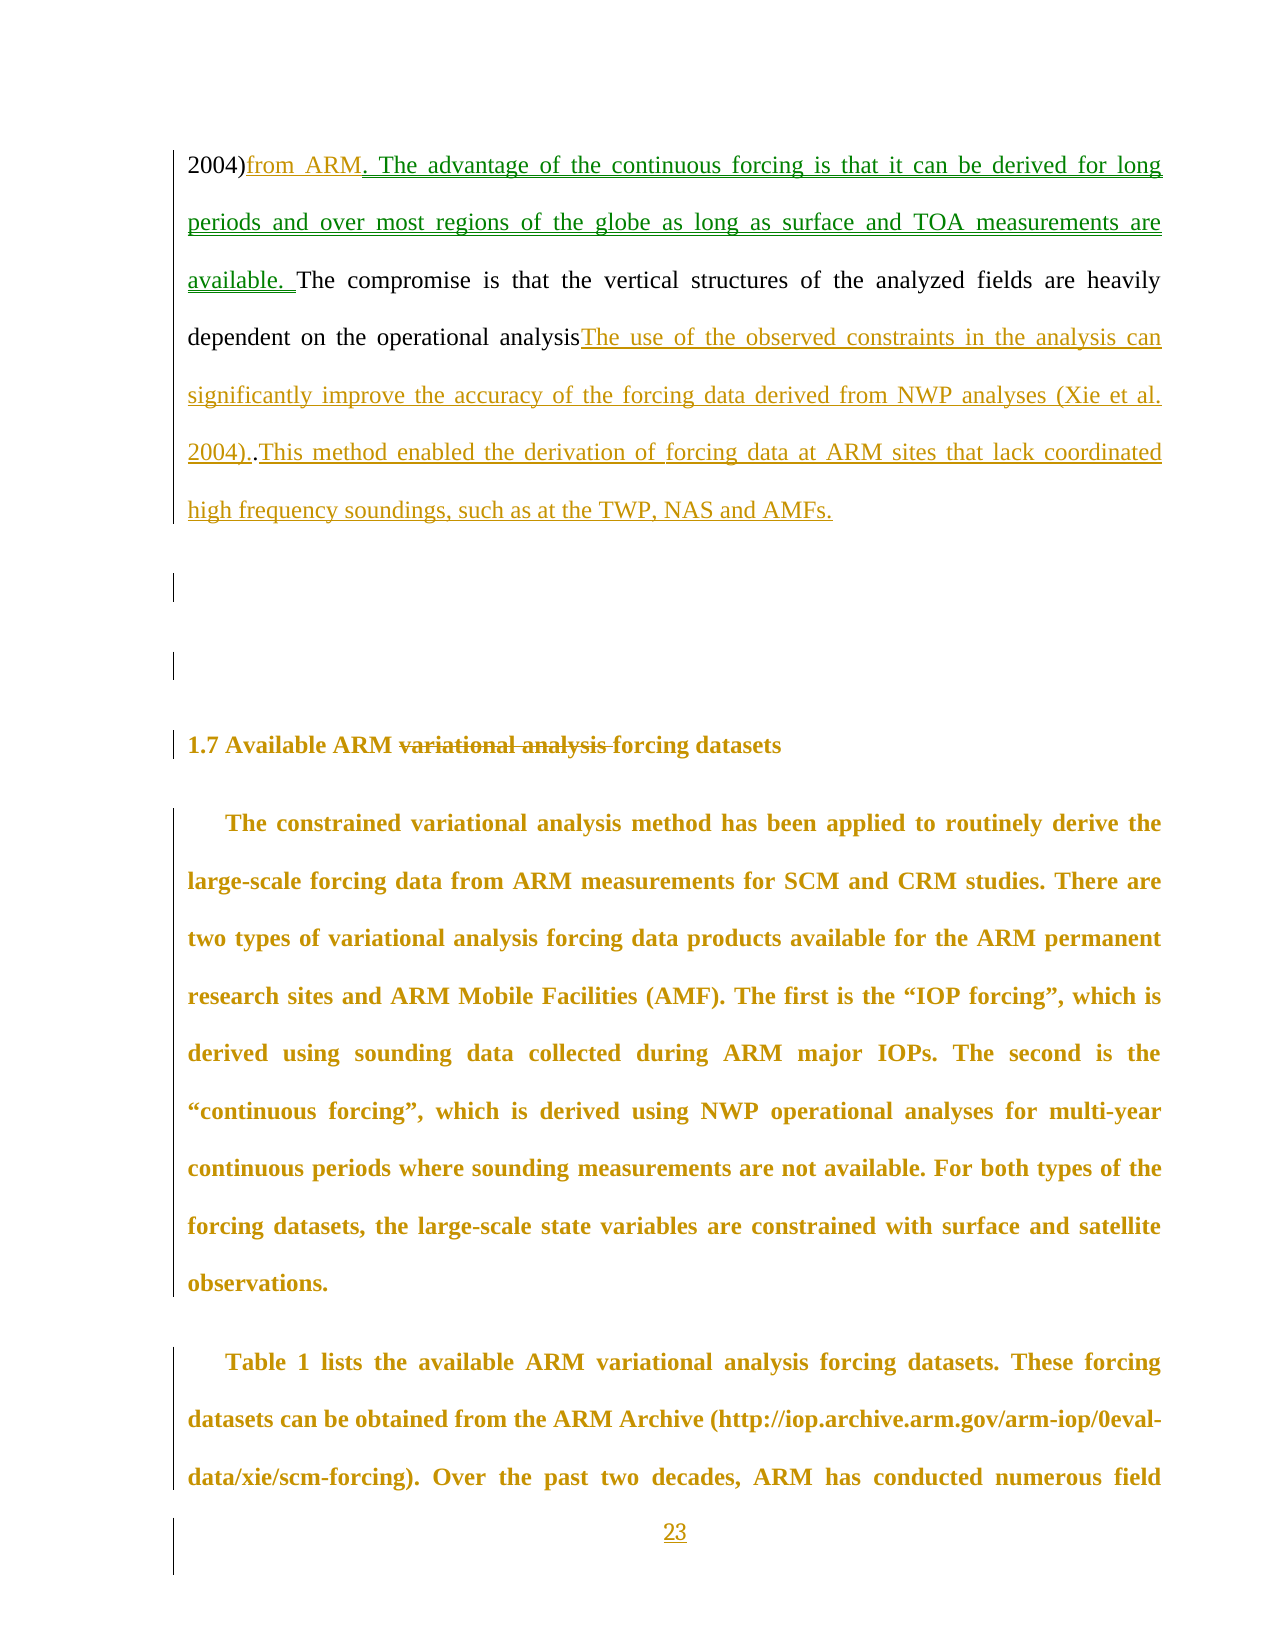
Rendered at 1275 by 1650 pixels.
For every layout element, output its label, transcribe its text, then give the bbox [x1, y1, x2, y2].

text The constrained variational analysis method has been applied to routinely derive the large-scale forcing data from ARM measurements for SCM and CRM studies. There are two types of variational analysis forcing data products available for the ARM permanent research sites and ARM Mobile Facilities (AMF). The first is the “IOP forcing”, which is derived using sounding data collected during ARM major IOPs. The second is the “continuous forcing”, which is derived using NWP operational analyses for multi-year continuous periods where sounding measurements are not available. For both types of the forcing datasets, the large-scale state variables are constrained with surface and satellite observations. [187, 808, 1162, 1297]
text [187, 1347, 1162, 1490]
text 1.7 Available ARM forcing datasets [187, 730, 1162, 759]
